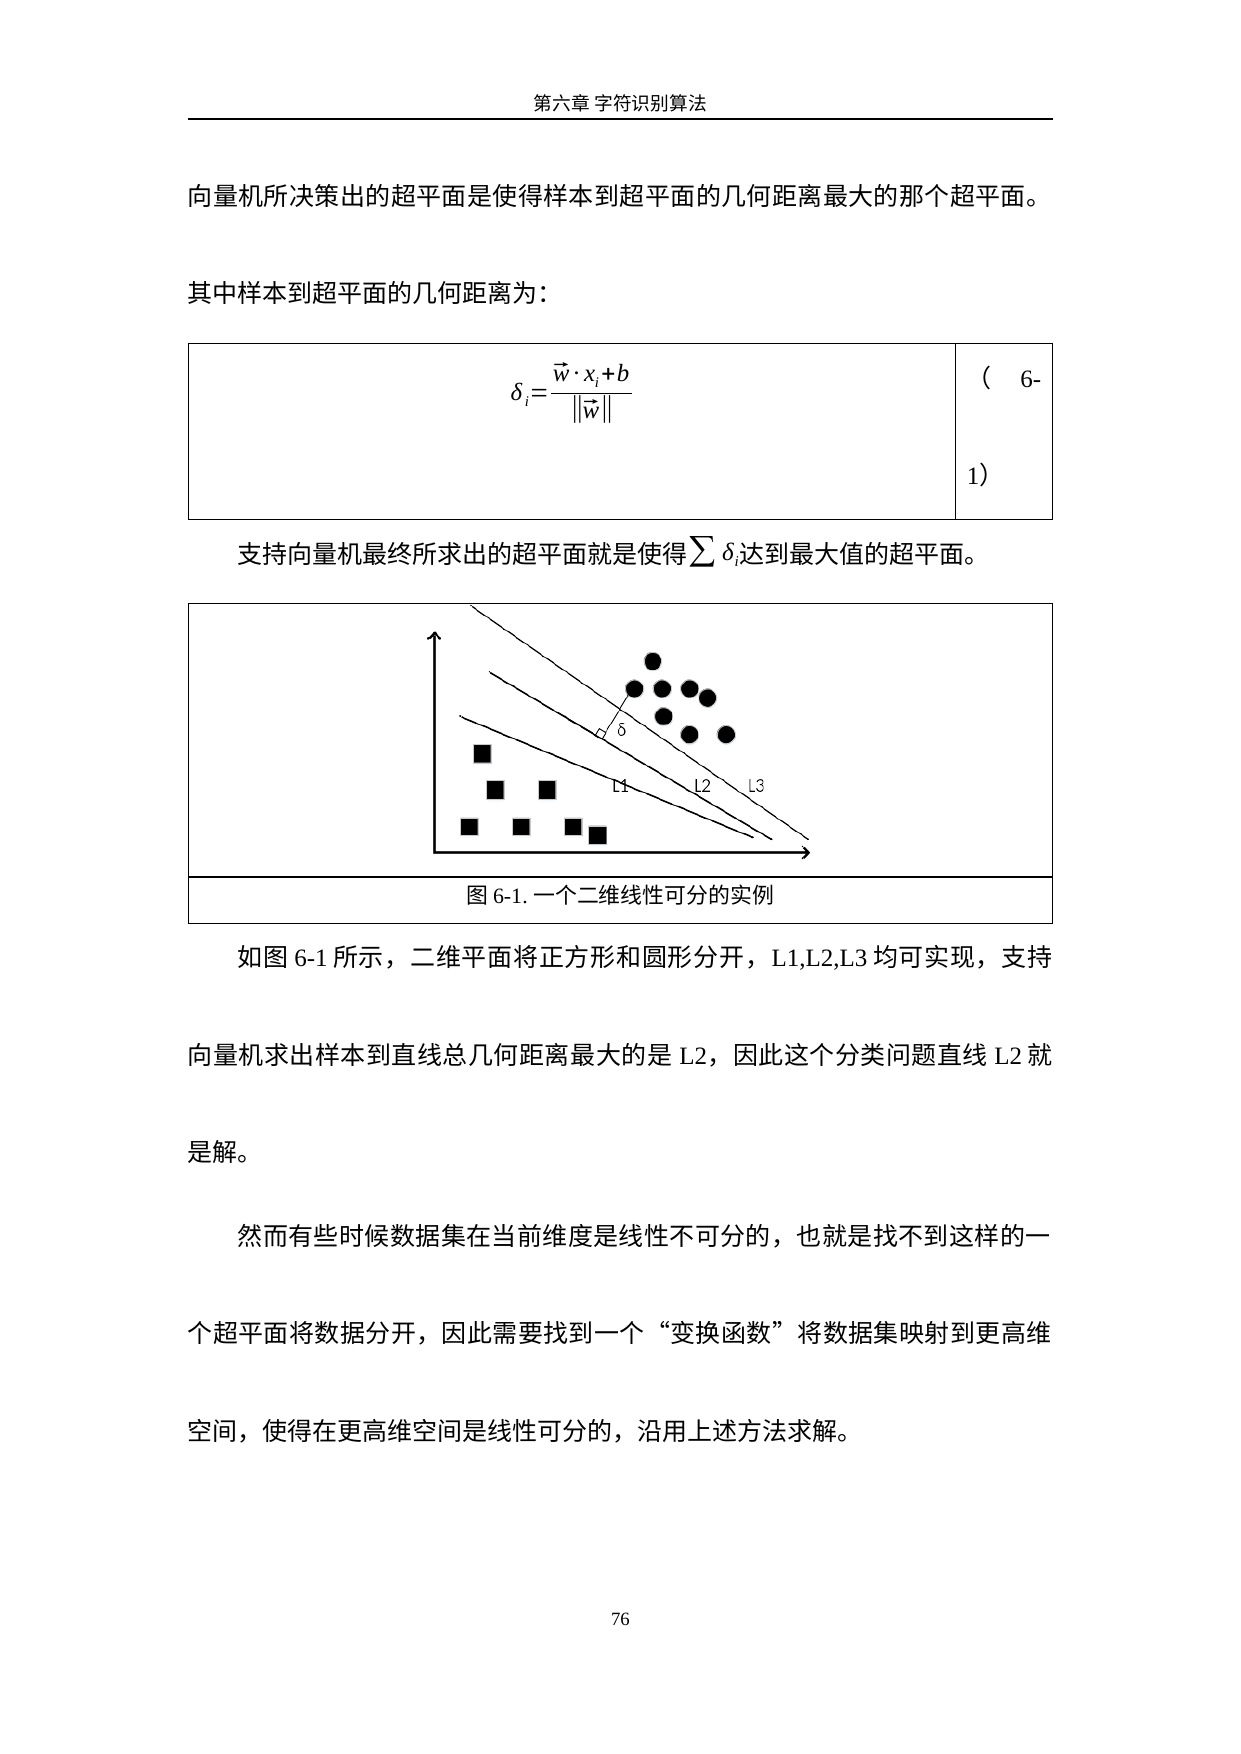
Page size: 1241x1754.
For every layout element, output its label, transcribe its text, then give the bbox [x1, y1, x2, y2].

text 支持向量机最终所求出的超平面就是使得达到最大值的超平面。 [187, 520, 1053, 585]
table_cell 图6-1. 一个二维线性可分的实例 [189, 878, 1052, 922]
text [187, 162, 1053, 324]
text 然而有些时候数据集在当前维度是线性不可分的，也就是找不到这样的一个超平面将数据分开，因此需要找到一个“变换函数”将数据集映射到更高维空间，使得在更高维空间是线性可分的，沿用上述方法求解。 [187, 1202, 1053, 1462]
text 如图6-1所示，二维平面将正方形和圆形分开，L1,L2,L3均可实现，支持向量机求出样本到直线总几何距离最大的是L2，因此这个分类问题直线L2就是解。 [187, 924, 1053, 1183]
table_header [189, 344, 955, 519]
table_header [189, 604, 1052, 876]
table_header （6-1） [956, 344, 1052, 519]
